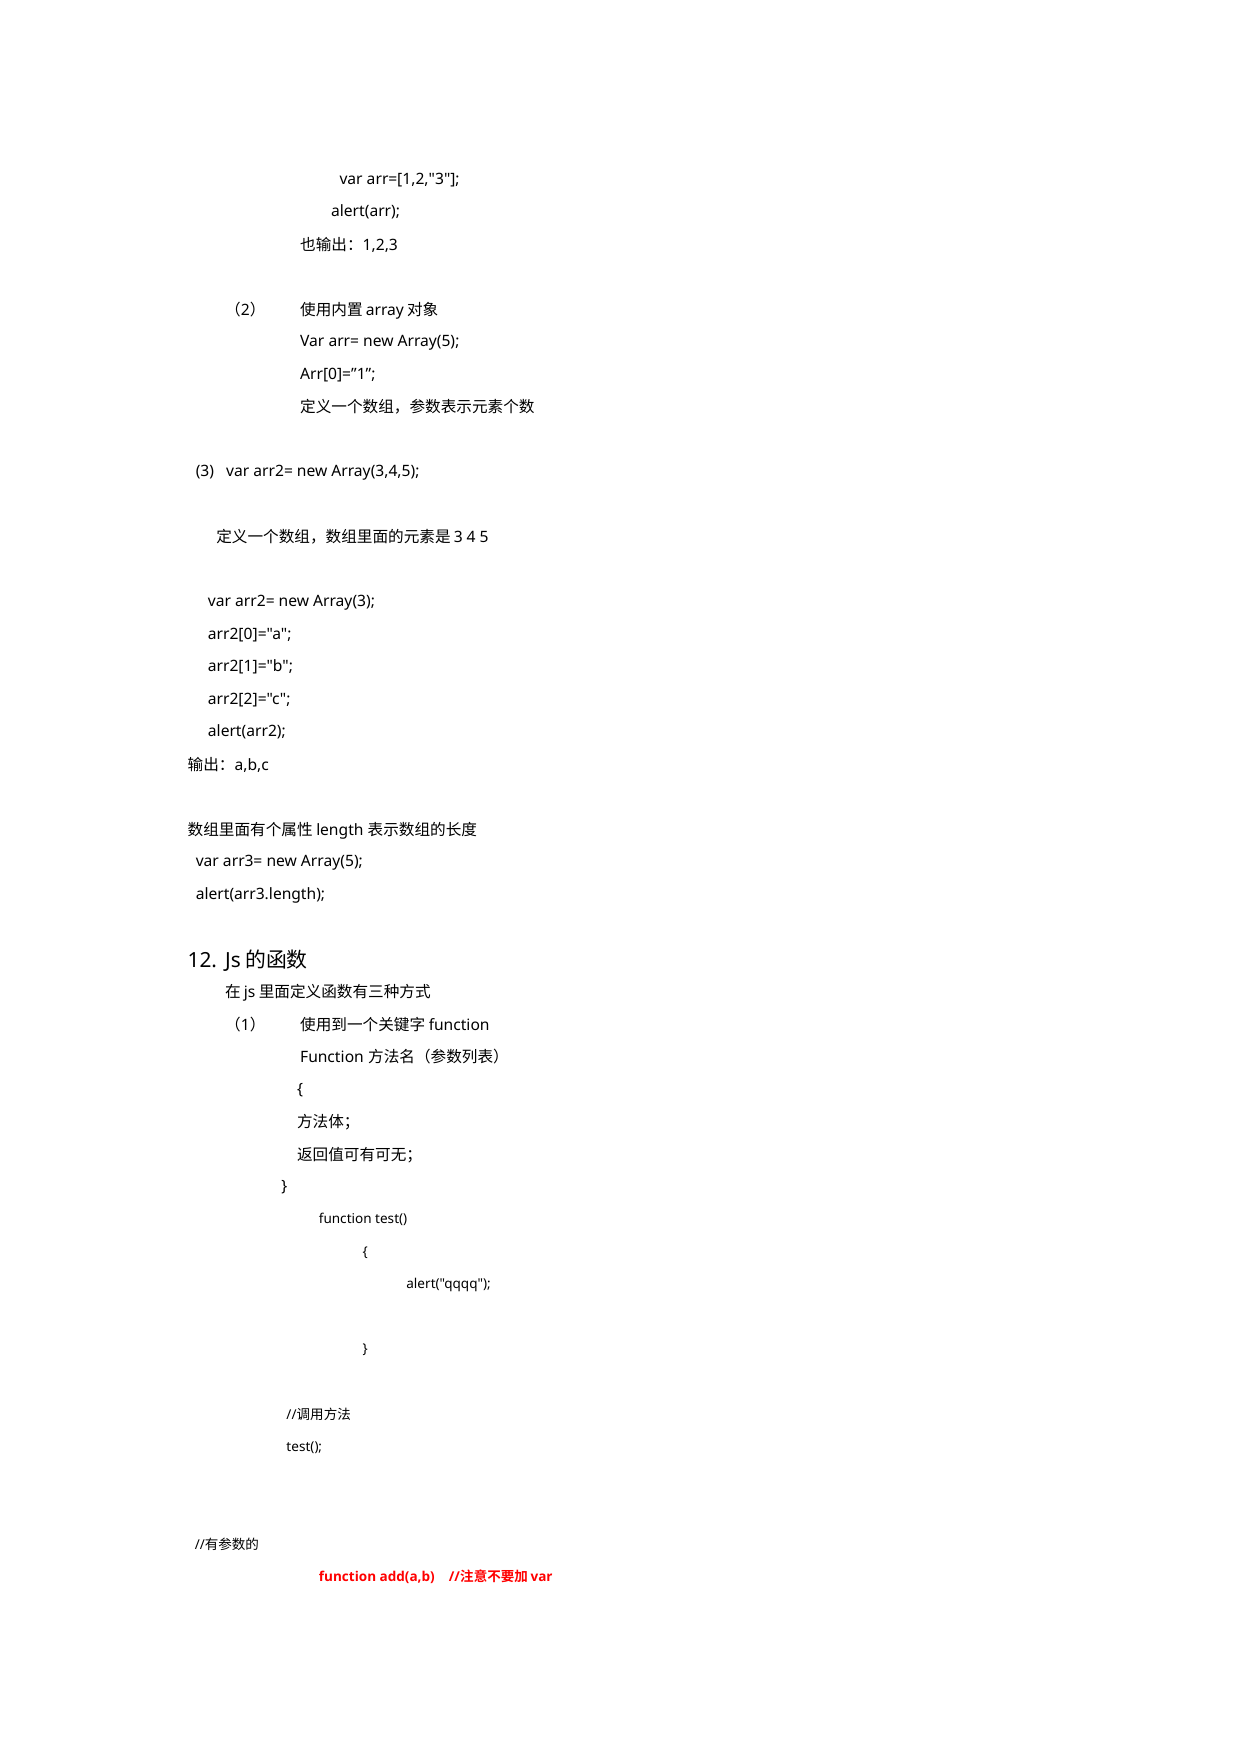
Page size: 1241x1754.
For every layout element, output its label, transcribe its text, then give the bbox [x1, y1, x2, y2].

list Arr[0]=”1”; [300, 357, 1053, 389]
list 在js里面定义函数有三种方式 [225, 974, 1053, 1007]
text alert(arr3.length); [187, 877, 1053, 909]
text //调用方法 [187, 1397, 1053, 1429]
list alert(arr); [300, 194, 1053, 227]
text } [187, 1332, 1053, 1364]
text var arr3= new Array(5); [187, 844, 1053, 877]
text { [187, 1234, 1053, 1267]
list 定义一个数组，参数表示元素个数 [300, 389, 1053, 422]
text alert(arr2); [187, 714, 1053, 747]
text 输出：a,b,c [187, 747, 1053, 779]
text //有参数的 [187, 1527, 1053, 1559]
text arr2[0]="a"; [187, 617, 1053, 649]
text arr2[2]="c"; [187, 682, 1053, 714]
text arr2[1]="b"; [187, 649, 1053, 682]
text 方法体； [187, 1104, 1053, 1137]
text } [187, 1169, 1053, 1202]
text function test() [187, 1202, 1053, 1234]
list 使用内置array对象 [225, 292, 1053, 324]
list var arr=[1,2,"3"]; [300, 162, 1053, 194]
list Js的函数 [187, 942, 1053, 974]
text (3) var arr2= new Array(3,4,5); [187, 454, 1053, 487]
text var arr2= new Array(3); [187, 584, 1053, 617]
text 返回值可有可无； [187, 1137, 1053, 1169]
list Function 方法名（参数列表） [300, 1039, 1053, 1072]
list 使用到一个关键字 function [225, 1007, 1053, 1039]
text { [187, 1072, 1053, 1104]
text 定义一个数组，数组里面的元素是3 4 5 [187, 519, 1053, 552]
text test(); [187, 1429, 1053, 1462]
list Var arr= new Array(5); [300, 324, 1053, 357]
text function add(a,b) //注意不要加var [187, 1559, 1053, 1592]
text 数组里面有个属性 length 表示数组的长度 [187, 812, 1053, 844]
text alert("qqqq"); [187, 1267, 1053, 1299]
list 也输出：1,2,3 [300, 227, 1053, 259]
